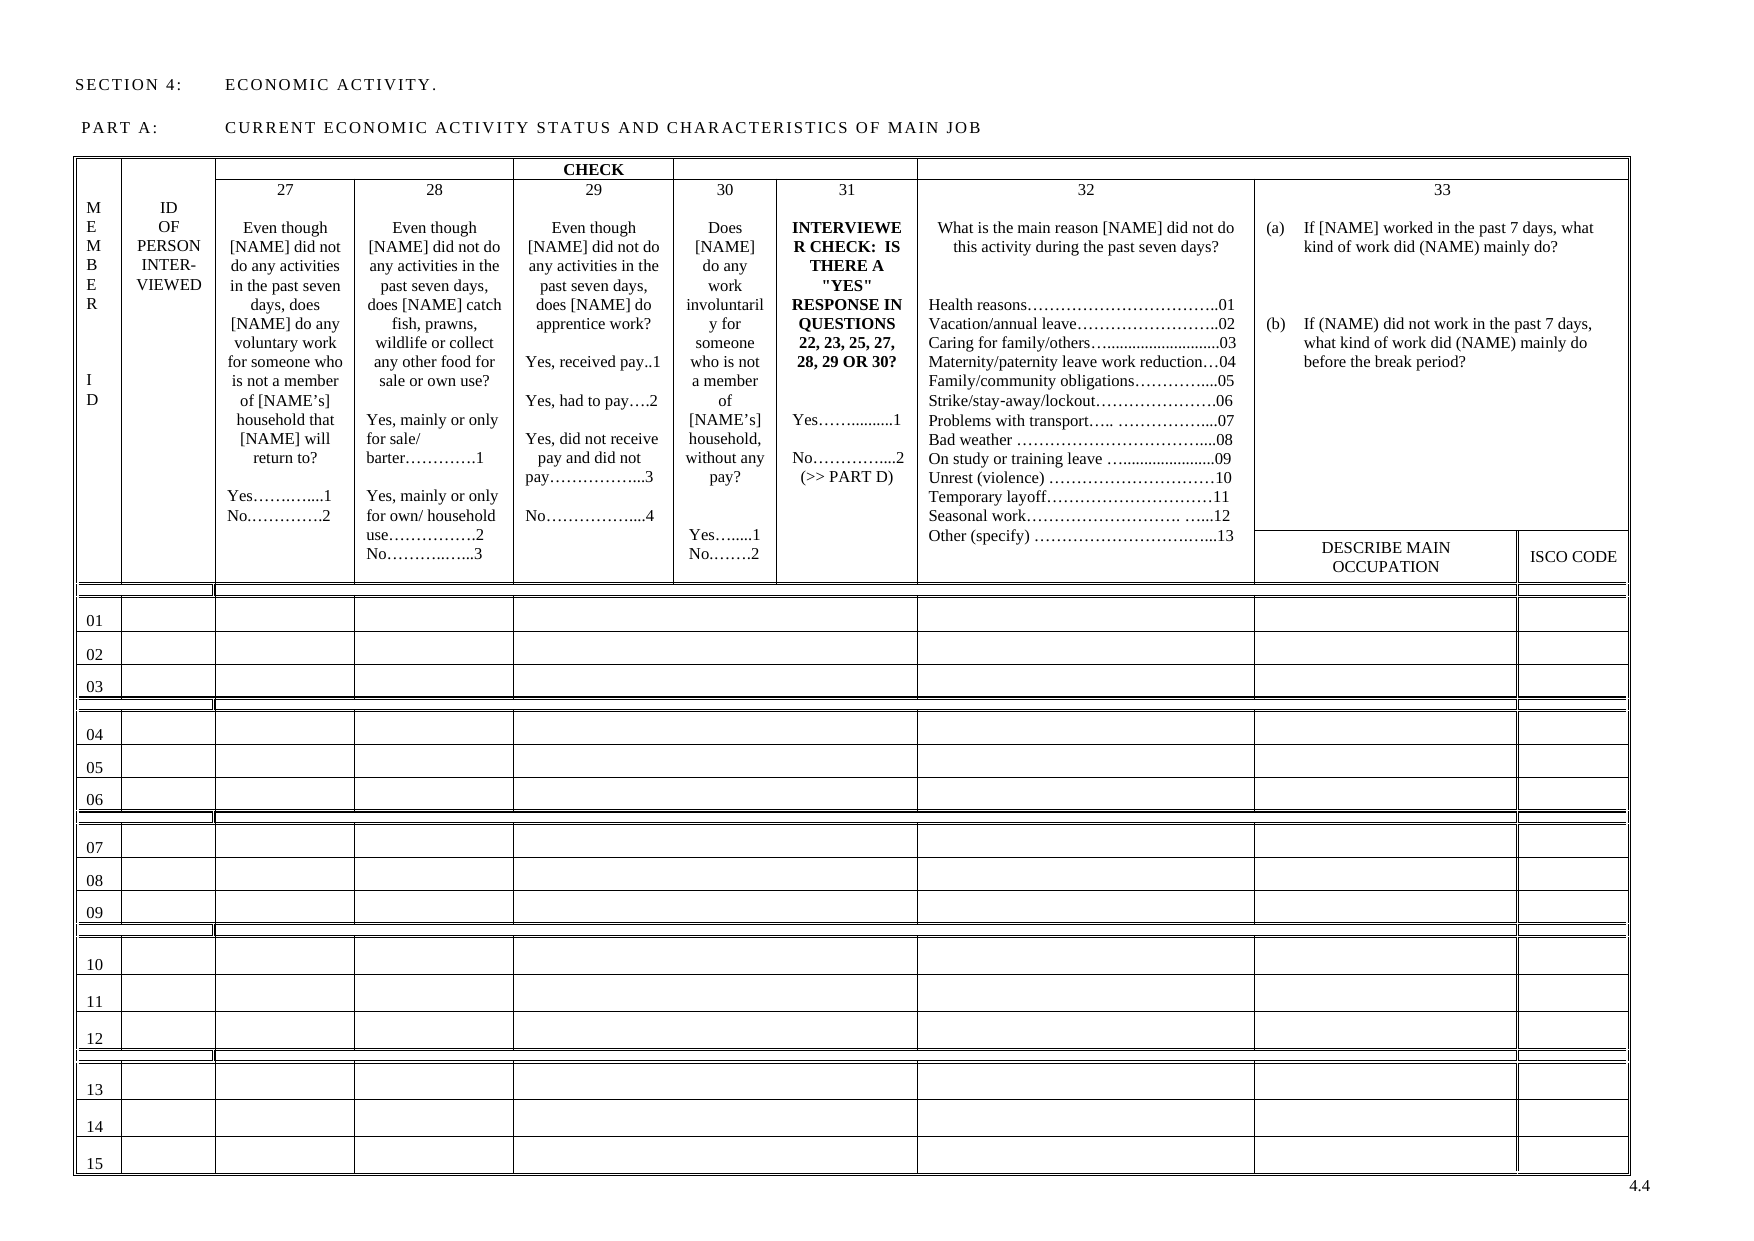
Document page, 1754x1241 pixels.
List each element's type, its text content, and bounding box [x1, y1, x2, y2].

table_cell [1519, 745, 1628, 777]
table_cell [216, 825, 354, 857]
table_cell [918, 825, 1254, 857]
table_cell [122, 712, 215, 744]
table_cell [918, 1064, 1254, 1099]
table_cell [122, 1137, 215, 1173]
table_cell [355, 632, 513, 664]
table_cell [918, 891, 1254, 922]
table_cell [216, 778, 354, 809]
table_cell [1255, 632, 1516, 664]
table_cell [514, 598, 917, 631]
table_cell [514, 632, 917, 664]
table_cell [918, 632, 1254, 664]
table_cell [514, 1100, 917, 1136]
text 4.4 [75, 1176, 1661, 1195]
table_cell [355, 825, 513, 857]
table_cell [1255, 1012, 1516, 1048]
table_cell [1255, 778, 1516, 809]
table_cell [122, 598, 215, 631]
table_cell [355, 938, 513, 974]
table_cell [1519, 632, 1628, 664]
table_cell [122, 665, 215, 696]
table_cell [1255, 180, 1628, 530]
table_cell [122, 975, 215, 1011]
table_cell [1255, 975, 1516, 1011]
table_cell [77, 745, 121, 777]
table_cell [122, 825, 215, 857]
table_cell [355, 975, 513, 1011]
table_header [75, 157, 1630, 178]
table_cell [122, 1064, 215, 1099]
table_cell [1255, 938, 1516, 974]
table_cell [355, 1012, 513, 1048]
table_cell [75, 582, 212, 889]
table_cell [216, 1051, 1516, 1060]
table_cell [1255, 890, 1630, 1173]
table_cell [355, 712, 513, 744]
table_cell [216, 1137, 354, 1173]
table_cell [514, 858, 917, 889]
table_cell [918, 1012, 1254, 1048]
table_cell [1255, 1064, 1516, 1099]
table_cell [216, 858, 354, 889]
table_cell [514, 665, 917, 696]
text SECTION 4: ECONOMIC ACTIVITY. [75, 75, 1661, 94]
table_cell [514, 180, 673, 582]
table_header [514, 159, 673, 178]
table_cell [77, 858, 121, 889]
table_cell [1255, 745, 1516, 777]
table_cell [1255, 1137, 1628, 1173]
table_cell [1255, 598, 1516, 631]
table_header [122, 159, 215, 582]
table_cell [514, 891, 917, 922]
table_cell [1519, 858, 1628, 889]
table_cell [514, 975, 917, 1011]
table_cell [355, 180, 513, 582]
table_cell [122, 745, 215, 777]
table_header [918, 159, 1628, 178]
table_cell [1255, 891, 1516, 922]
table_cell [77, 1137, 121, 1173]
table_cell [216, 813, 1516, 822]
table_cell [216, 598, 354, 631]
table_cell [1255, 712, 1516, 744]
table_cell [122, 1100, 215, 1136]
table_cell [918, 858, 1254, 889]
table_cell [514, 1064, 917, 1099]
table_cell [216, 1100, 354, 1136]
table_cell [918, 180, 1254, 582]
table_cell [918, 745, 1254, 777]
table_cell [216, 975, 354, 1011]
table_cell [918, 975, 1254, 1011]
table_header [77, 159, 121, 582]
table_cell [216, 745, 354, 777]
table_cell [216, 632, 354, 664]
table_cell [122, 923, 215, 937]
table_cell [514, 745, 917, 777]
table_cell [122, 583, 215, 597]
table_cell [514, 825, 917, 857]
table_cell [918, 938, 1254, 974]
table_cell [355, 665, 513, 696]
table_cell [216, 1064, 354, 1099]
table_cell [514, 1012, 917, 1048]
text PART A: CURRENT ECONOMIC ACTIVITY STATUS AND CHARACTERISTICS OF MAIN JOB [75, 118, 1661, 137]
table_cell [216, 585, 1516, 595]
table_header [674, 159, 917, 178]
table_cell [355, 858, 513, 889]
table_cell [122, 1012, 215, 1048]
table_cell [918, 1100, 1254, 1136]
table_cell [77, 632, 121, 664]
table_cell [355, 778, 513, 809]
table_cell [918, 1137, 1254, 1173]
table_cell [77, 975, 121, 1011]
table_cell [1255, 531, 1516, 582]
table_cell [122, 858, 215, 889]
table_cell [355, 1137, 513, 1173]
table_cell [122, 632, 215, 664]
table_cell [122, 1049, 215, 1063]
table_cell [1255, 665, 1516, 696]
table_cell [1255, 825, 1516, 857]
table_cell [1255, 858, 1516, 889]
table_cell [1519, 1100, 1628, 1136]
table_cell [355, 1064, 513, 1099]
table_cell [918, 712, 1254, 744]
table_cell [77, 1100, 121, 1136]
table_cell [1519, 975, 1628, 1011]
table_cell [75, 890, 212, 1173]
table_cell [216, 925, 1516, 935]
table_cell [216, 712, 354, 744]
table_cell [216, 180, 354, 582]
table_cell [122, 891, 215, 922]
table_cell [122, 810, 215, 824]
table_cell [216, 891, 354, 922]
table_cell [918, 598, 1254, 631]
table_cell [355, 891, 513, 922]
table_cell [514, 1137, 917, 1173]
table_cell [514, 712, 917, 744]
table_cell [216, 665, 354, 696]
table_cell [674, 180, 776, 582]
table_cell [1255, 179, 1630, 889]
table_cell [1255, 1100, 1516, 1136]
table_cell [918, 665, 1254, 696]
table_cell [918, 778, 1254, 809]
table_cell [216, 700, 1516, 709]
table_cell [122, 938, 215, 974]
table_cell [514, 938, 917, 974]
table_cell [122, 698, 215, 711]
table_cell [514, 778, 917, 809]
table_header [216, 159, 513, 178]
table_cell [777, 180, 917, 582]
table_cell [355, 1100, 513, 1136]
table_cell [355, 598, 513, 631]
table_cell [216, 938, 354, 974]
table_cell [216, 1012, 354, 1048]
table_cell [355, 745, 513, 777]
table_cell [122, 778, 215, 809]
